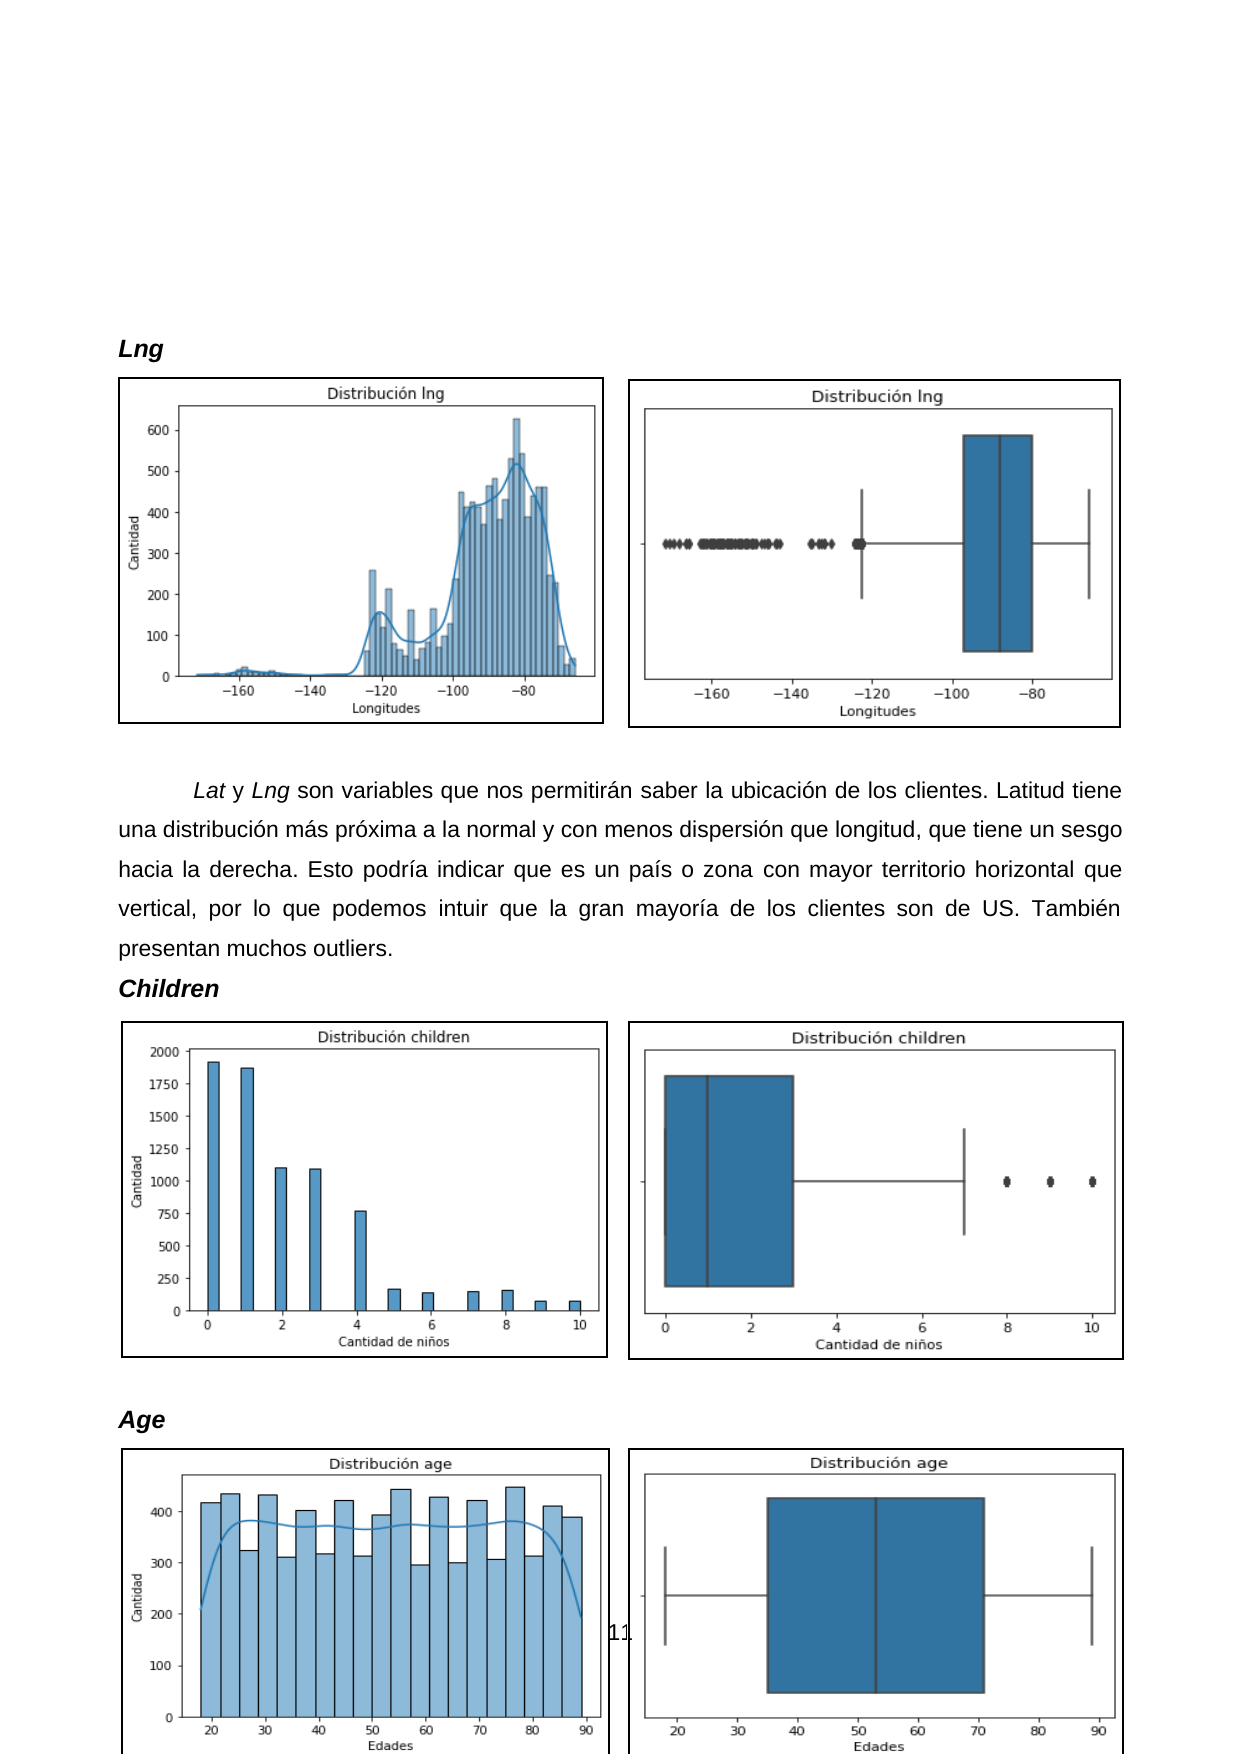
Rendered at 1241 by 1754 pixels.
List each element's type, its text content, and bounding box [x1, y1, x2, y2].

text Age [118, 1406, 1122, 1434]
picture [630, 381, 1119, 726]
text Children [118, 974, 1122, 1003]
picture [123, 1023, 606, 1356]
picture [630, 1450, 1122, 1754]
picture [123, 1450, 608, 1754]
text Lng [118, 334, 1122, 362]
text Lat y Lng son variables que nos permitirán saber la ubicación de los clientes. Latitud tiene una distribución más próxima a la normal y con menos dispersión que longitud, que tiene un sesgo hacia la derecha. Esto podría indicar que es un país o zona con mayor territorio horizontal que vertical, por lo que podemos intuir que la gran mayoría de los clientes son de US. También presentan muchos outliers. [118, 777, 1122, 961]
picture [120, 379, 602, 722]
picture [630, 1023, 1122, 1358]
